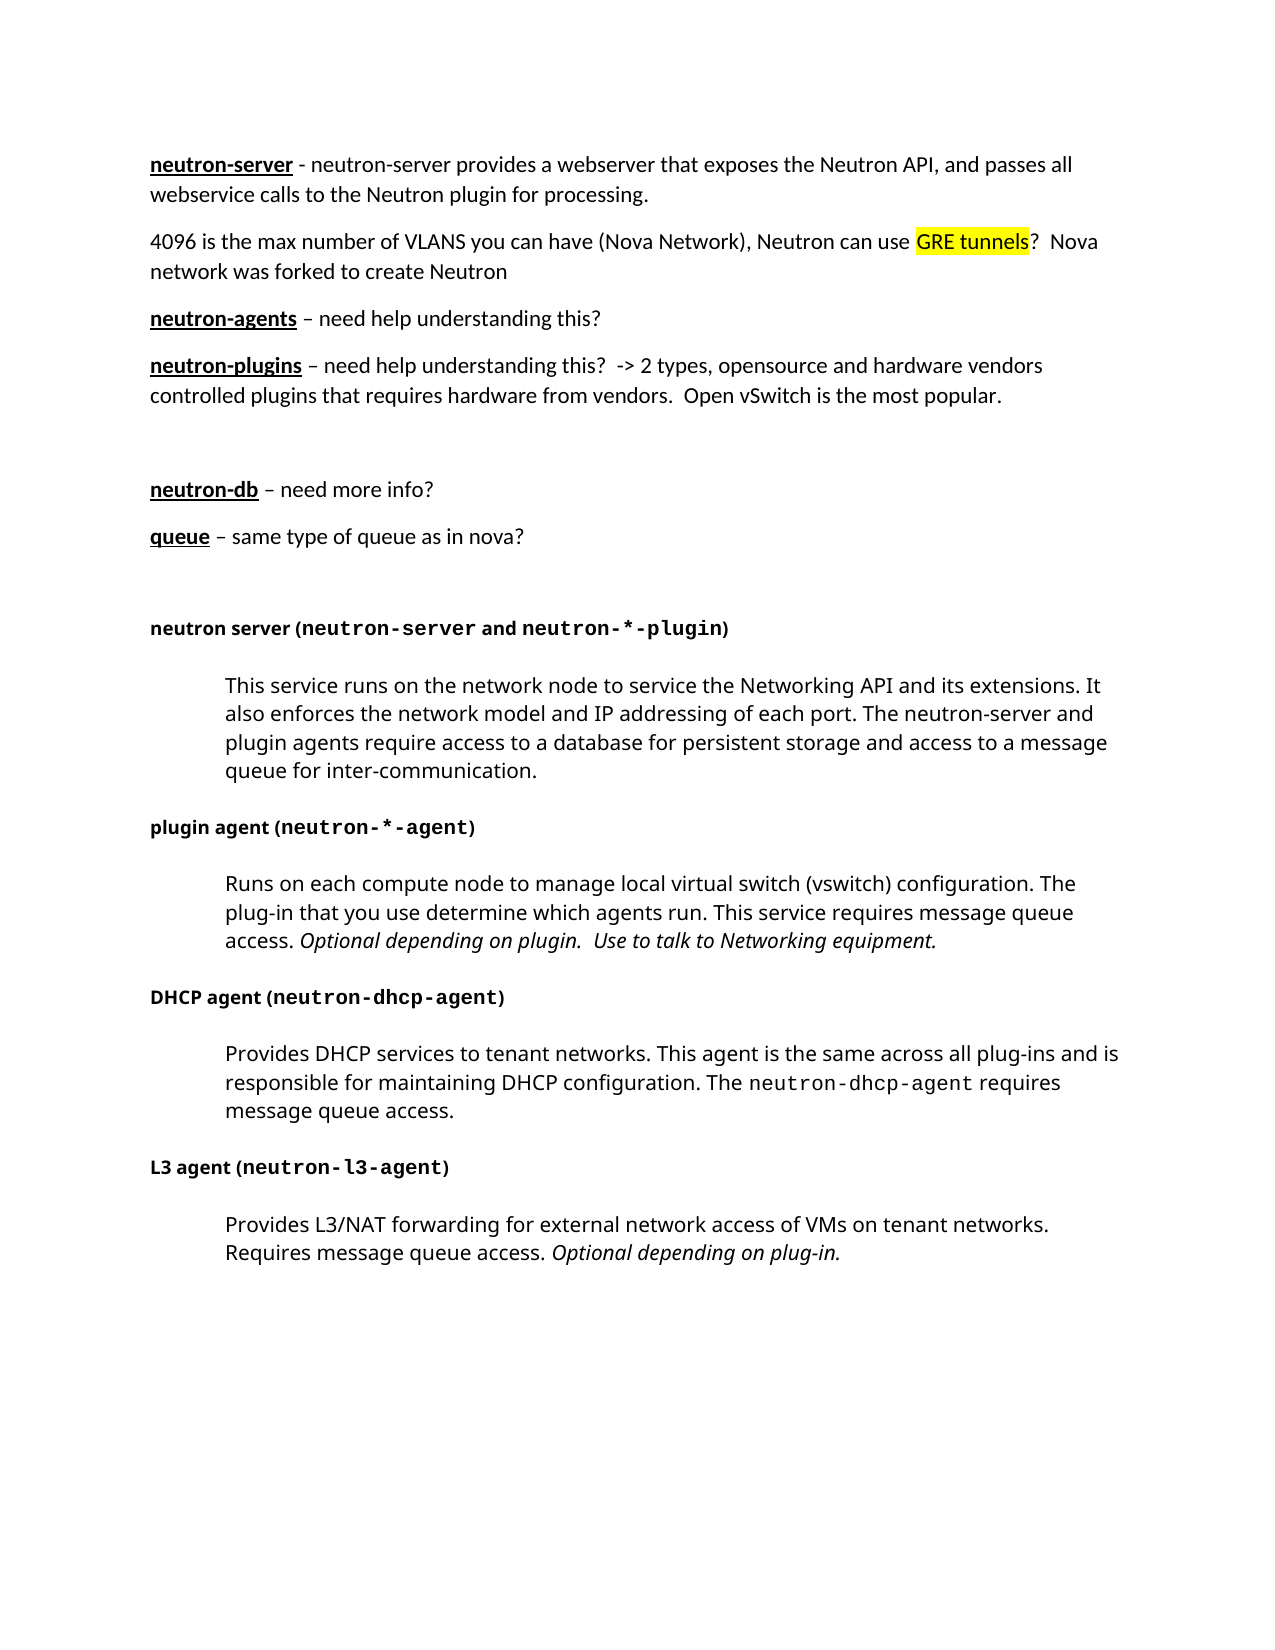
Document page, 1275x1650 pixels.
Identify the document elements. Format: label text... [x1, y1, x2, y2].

text neutron server (neutron-server and neutron-*-plugin) [150, 616, 1125, 642]
text neutron-plugins – need help understanding this? -> 2 types, opensource and hardware vendors controlled plugins that requires hardware from vendors. Open vSwitch is the most popular. [150, 351, 1125, 409]
text This service runs on the network node to service the Networking API and its extensions. It also enforces the network model and IP addressing of each port. The neutron-server and plugin agents require access to a database for persistent storage and access to a message queue for inter-communication. [225, 671, 1125, 785]
text L3 agent (neutron-l3-agent) [150, 1154, 1125, 1181]
text neutron-agents – need help understanding this? [150, 304, 1125, 332]
text DHCP agent (neutron-dhcp-agent) [150, 984, 1125, 1010]
text Provides DHCP services to tenant networks. This agent is the same across all plug-ins and is responsible for maintaining DHCP configuration. The neutron-dhcp-agent requires message queue access. [225, 1039, 1125, 1125]
text Provides L3/NAT forwarding for external network access of VMs on tenant networks. Requires message queue access. Optional depending on plug-in. [225, 1210, 1125, 1267]
text queue – same type of queue as in nova? [150, 522, 1125, 550]
text 4096 is the max number of VLANS you can have (Nova Network), Neutron can use GRE tunnels? Nova network was forked to create Neutron [150, 227, 1125, 285]
text neutron-server - neutron-server provides a webserver that exposes the Neutron API, and passes all webservice calls to the Neutron plugin for processing. [150, 150, 1125, 208]
text neutron-db – need more info? [150, 475, 1125, 503]
text Runs on each compute node to manage local virtual switch (vswitch) configuration. The plug-in that you use determine which agents run. This service requires message queue access. Optional depending on plugin. Use to talk to Networking equipment. [225, 869, 1125, 955]
text plugin agent (neutron-*-agent) [150, 814, 1125, 840]
